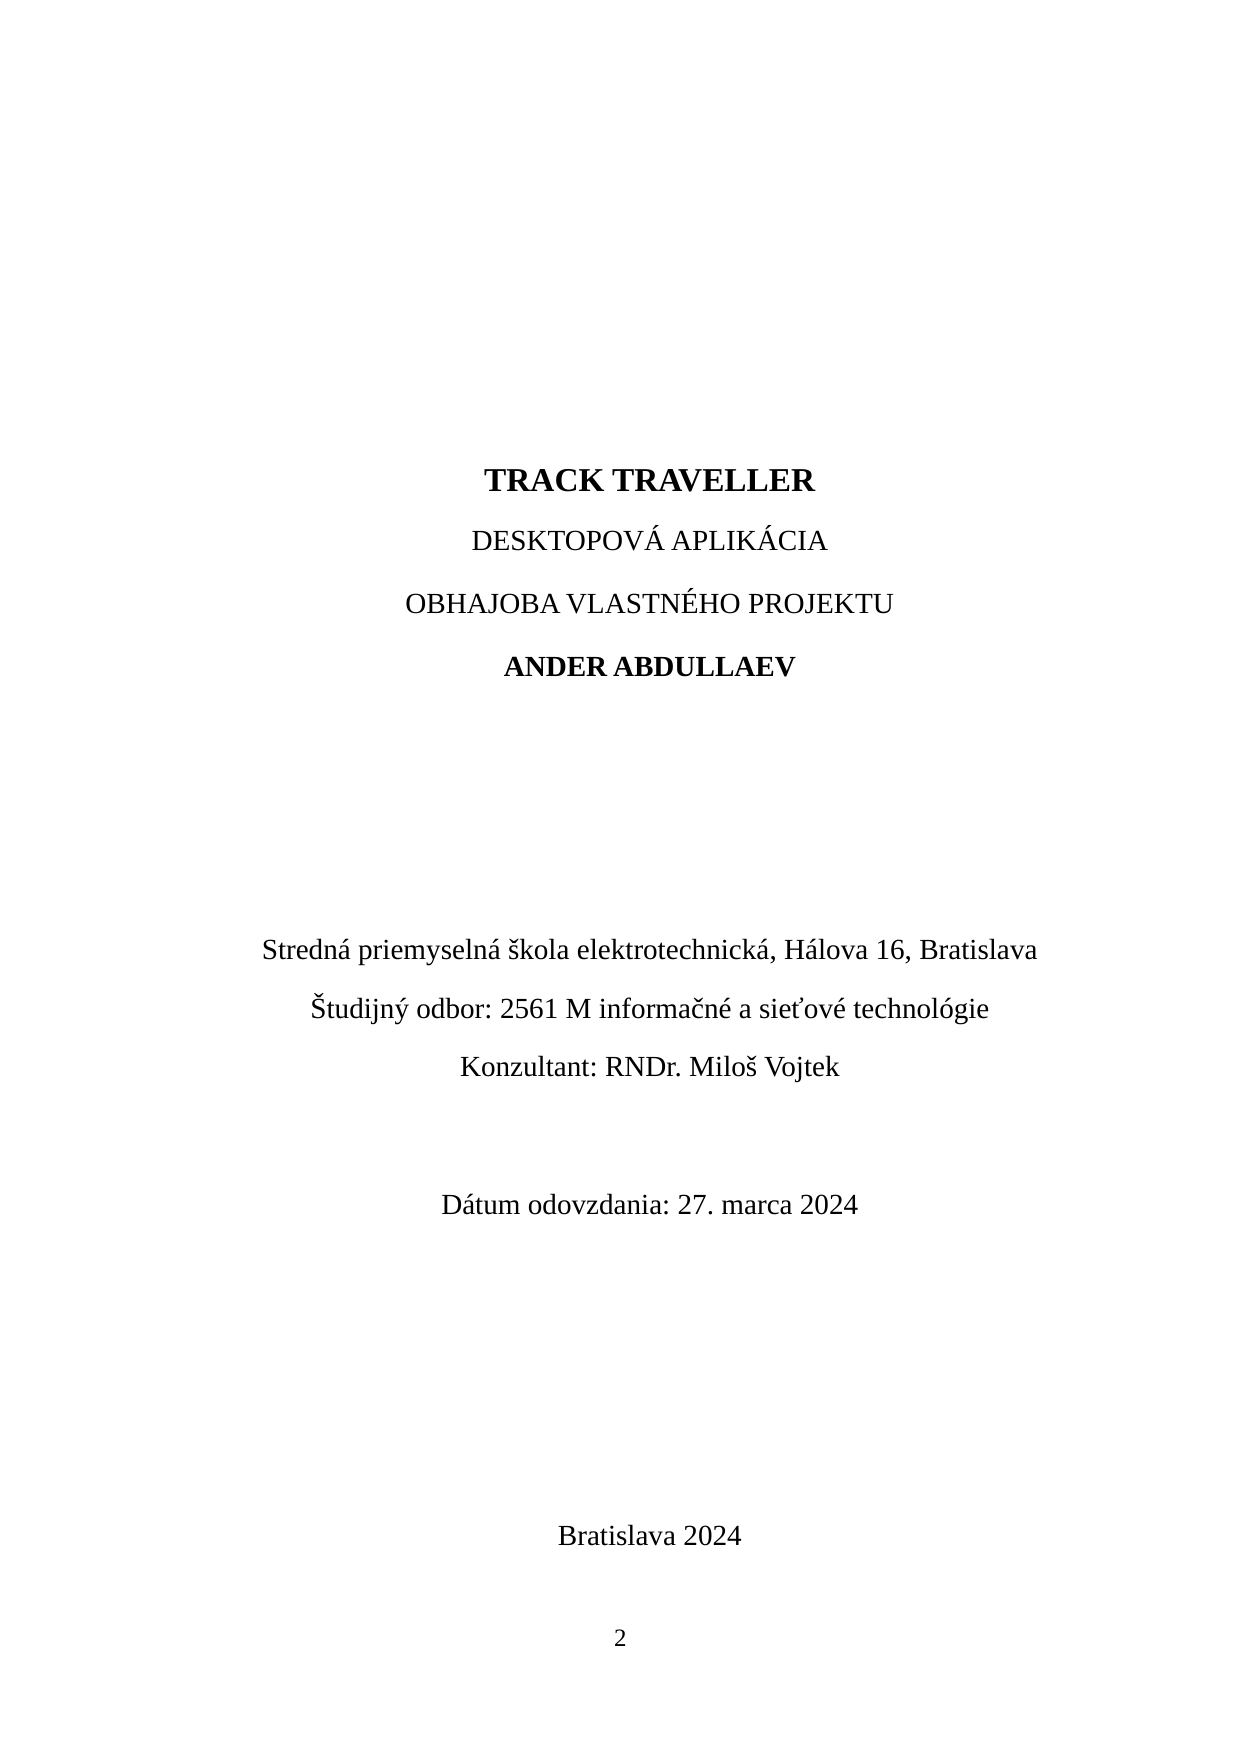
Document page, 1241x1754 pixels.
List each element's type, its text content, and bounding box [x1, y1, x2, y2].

text Konzultant: RNDr. Miloš Vojtek [207, 1049, 1092, 1083]
text OBHAJOBA VLASTNÉHO PROJEKTU [207, 586, 1092, 620]
text Bratislava 2024 [207, 1518, 1092, 1551]
text ANDER ABDULLAEV [207, 649, 1092, 682]
text Dátum odovzdania: 27. marca 2024 [207, 1187, 1092, 1221]
text DESKTOPOVÁ APLIKÁCIA [207, 523, 1092, 557]
text Študijný odbor: 2561 M informačné a sieťové technológie [207, 991, 1092, 1024]
text Stredná priemyselná škola elektrotechnická, Hálova 16, Bratislava [207, 932, 1092, 966]
text track traveller [207, 460, 1092, 498]
